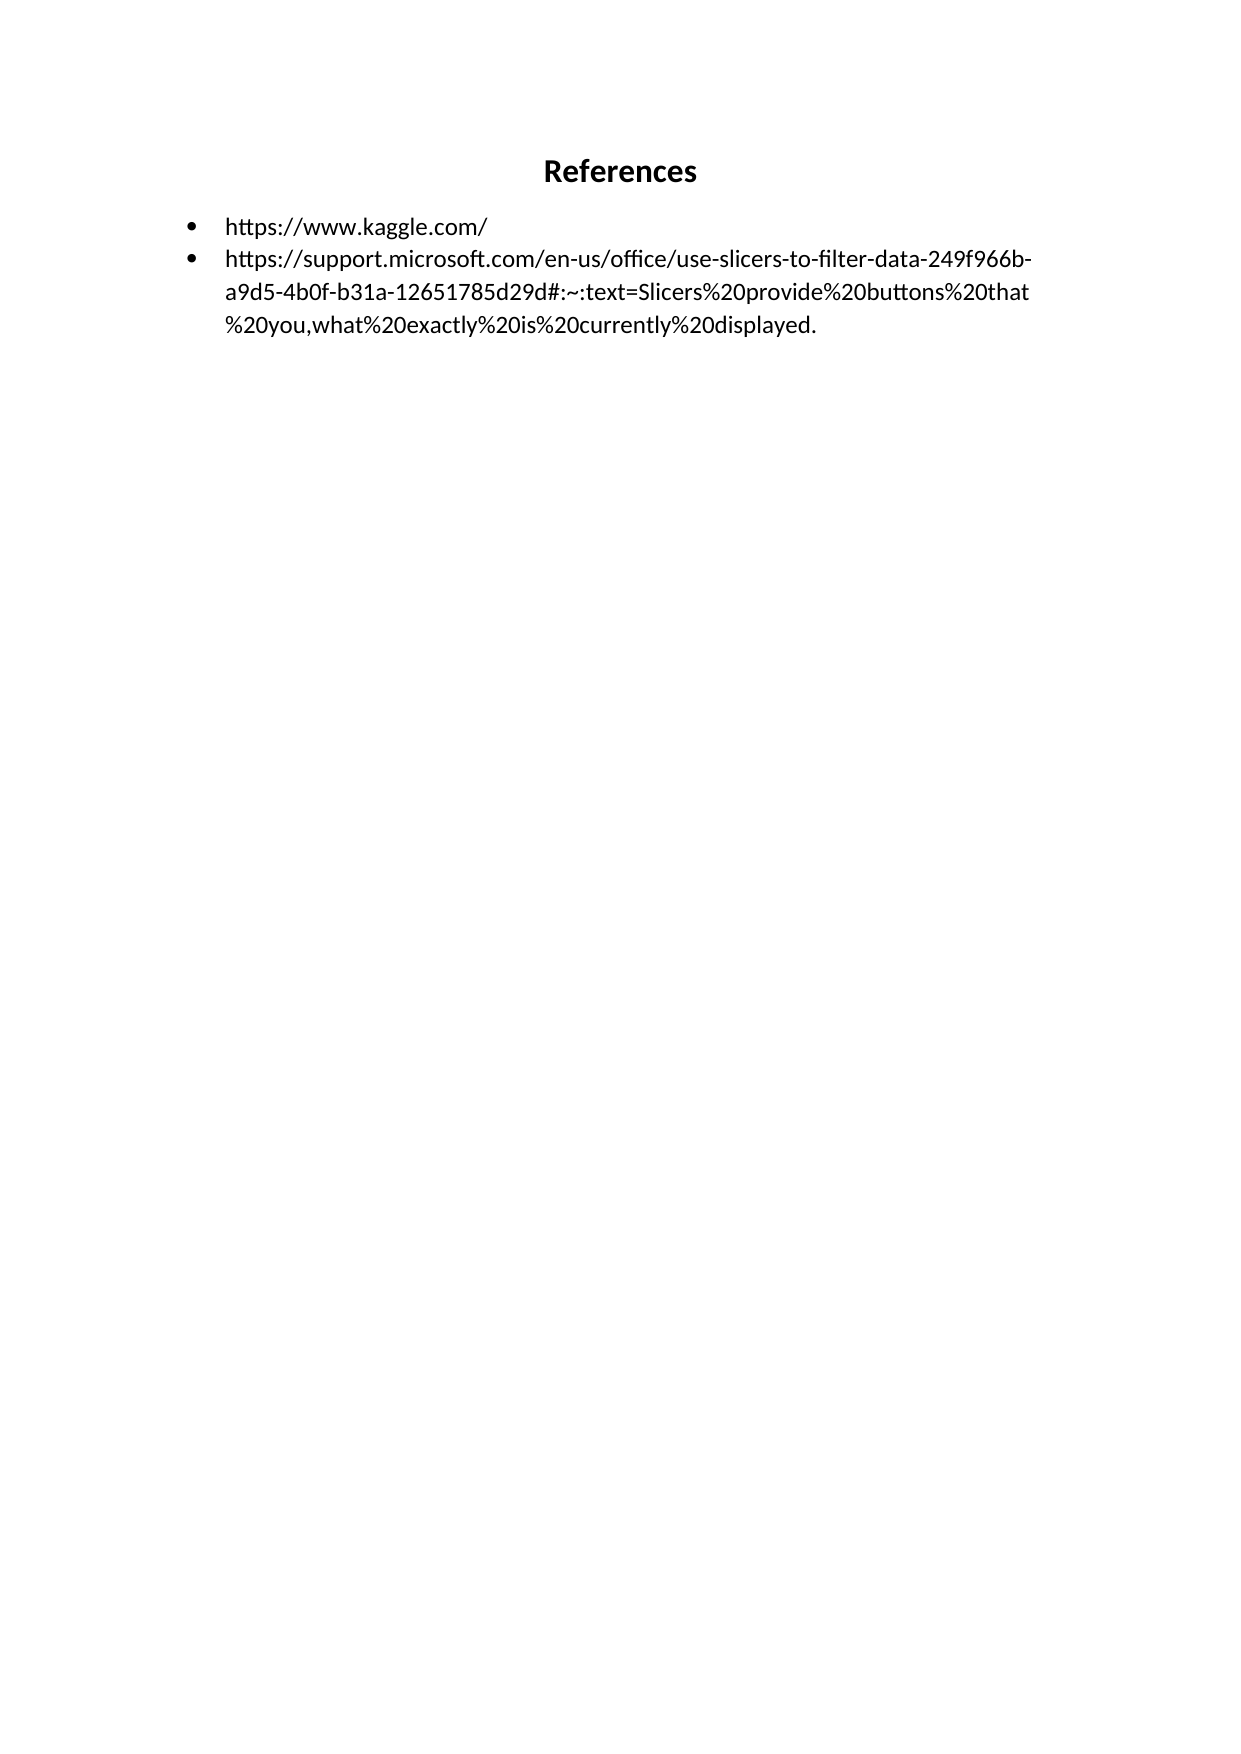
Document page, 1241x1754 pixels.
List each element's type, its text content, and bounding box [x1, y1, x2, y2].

list https://www.kaggle.com/ [187, 211, 1090, 241]
text References [150, 150, 1090, 191]
list https://support.microsoft.com/en-us/office/use-slicers-to-filter-data-249f966b-a9d5-4b0f-b31a-12651785d29d#:~:text=Slicers%20provide%20buttons%20that%20you,what%20exactly%20is%20currently%20displayed. [187, 243, 1090, 340]
